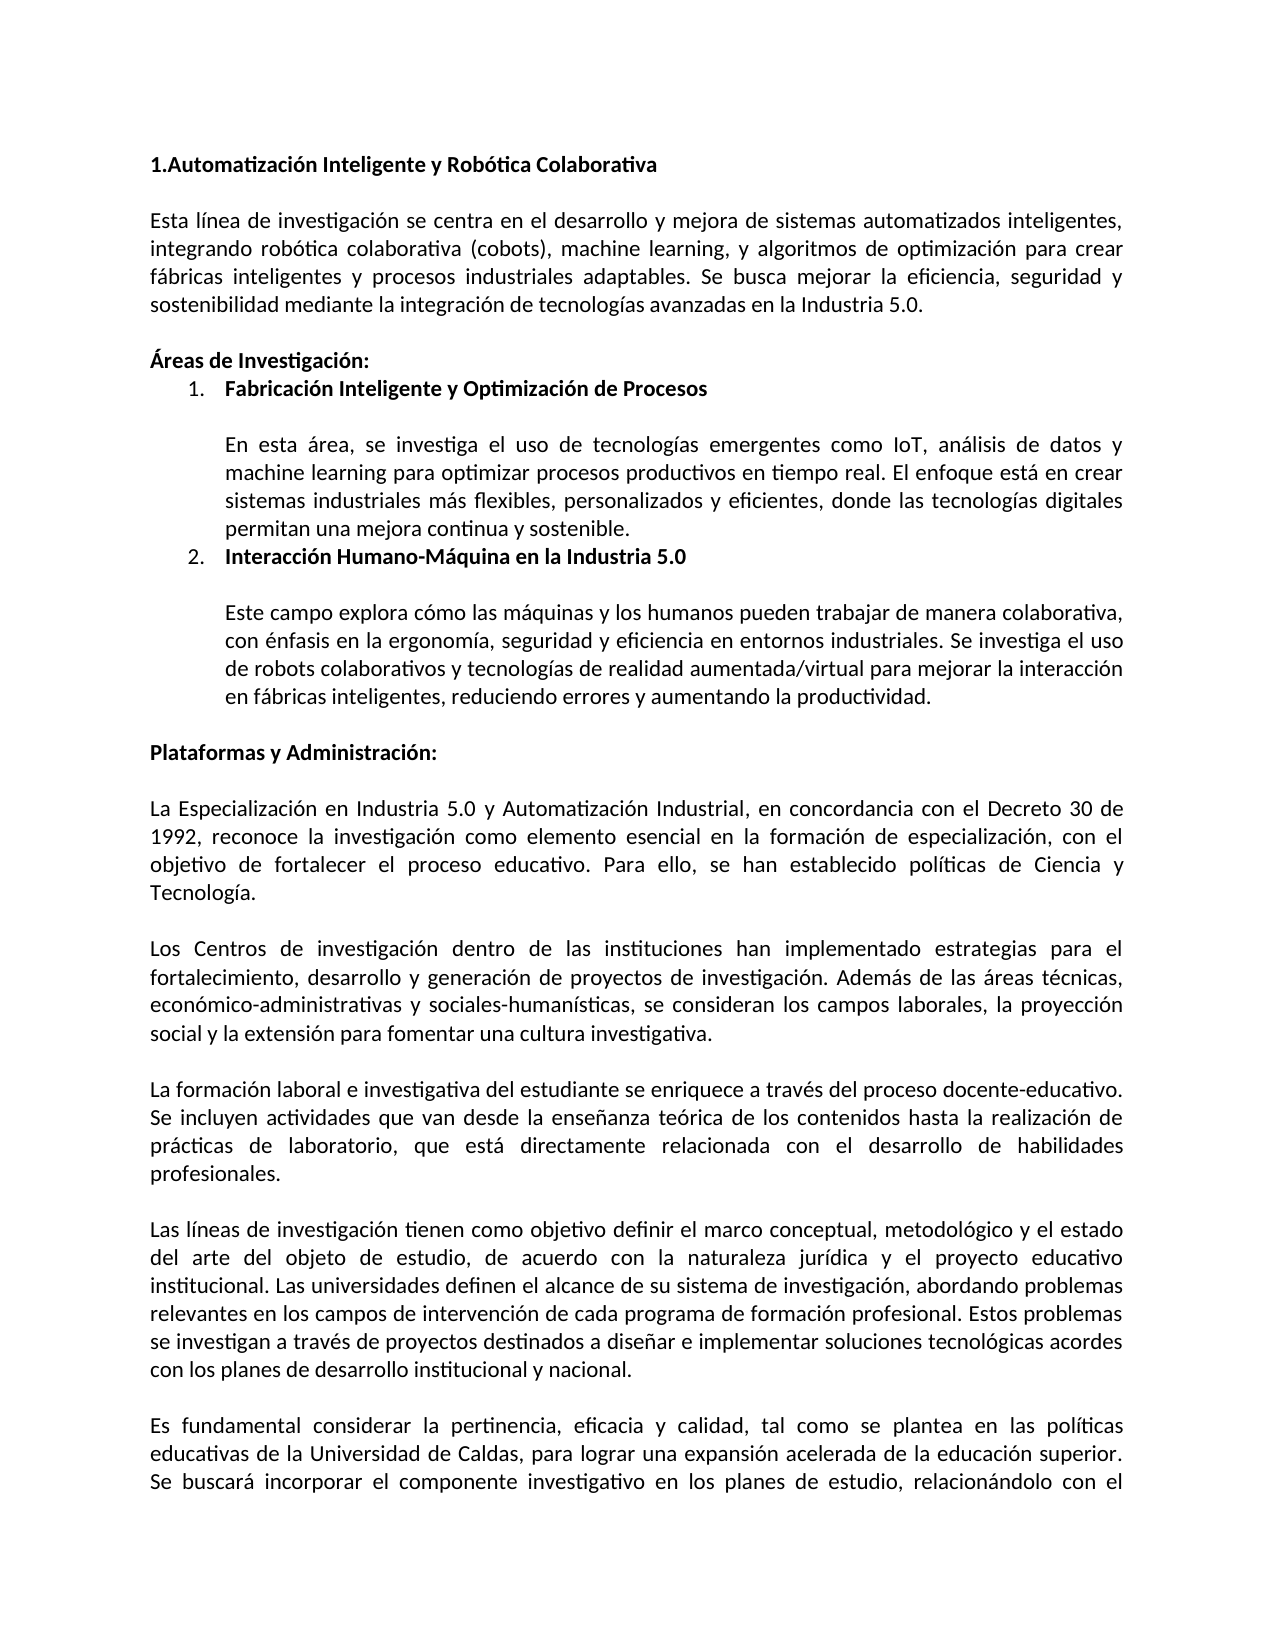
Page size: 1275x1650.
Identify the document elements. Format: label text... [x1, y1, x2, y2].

text La formación laboral e investigativa del estudiante se enriquece a través del proceso docente-educativo. Se incluyen actividades que van desde la enseñanza teórica de los contenidos hasta la realización de prácticas de laboratorio, que está directamente relacionada con el desarrollo de habilidades profesionales. [150, 1075, 1125, 1187]
list Fabricación Inteligente y Optimización de Procesos [187, 374, 1125, 402]
list Interacción Humano-Máquina en la Industria 5.0 [187, 542, 1125, 570]
text Este campo explora cómo las máquinas y los humanos pueden trabajar de manera colaborativa, con énfasis en la ergonomía, seguridad y eficiencia en entornos industriales. Se investiga el uso de robots colaborativos y tecnologías de realidad aumentada/virtual para mejorar la interacción en fábricas inteligentes, reduciendo errores y aumentando la productividad. [225, 570, 1125, 710]
text Plataformas y Administración: [150, 738, 1125, 766]
text Las líneas de investigación tienen como objetivo definir el marco conceptual, metodológico y el estado del arte del objeto de estudio, de acuerdo con la naturaleza jurídica y el proyecto educativo institucional. Las universidades definen el alcance de su sistema de investigación, abordando problemas relevantes en los campos de intervención de cada programa de formación profesional. Estos problemas se investigan a través de proyectos destinados a diseñar e implementar soluciones tecnológicas acordes con los planes de desarrollo institucional y nacional. [150, 1215, 1125, 1383]
text Esta línea de investigación se centra en el desarrollo y mejora de sistemas automatizados inteligentes, integrando robótica colaborativa (cobots), machine learning, y algoritmos de optimización para crear fábricas inteligentes y procesos industriales adaptables. Se busca mejorar la eficiencia, seguridad y sostenibilidad mediante la integración de tecnologías avanzadas en la Industria 5.0. [150, 178, 1125, 318]
text Los Centros de investigación dentro de las instituciones han implementado estrategias para el fortalecimiento, desarrollo y generación de proyectos de investigación. Además de las áreas técnicas, económico-administrativas y sociales-humanísticas, se consideran los campos laborales, la proyección social y la extensión para fomentar una cultura investigativa. [150, 934, 1125, 1047]
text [150, 1411, 1125, 1495]
text 1.Automatización Inteligente y Robótica Colaborativa [150, 150, 1125, 178]
text Áreas de Investigación: [150, 346, 1125, 374]
text La Especialización en Industria 5.0 y Automatización Industrial, en concordancia con el Decreto 30 de 1992, reconoce la investigación como elemento esencial en la formación de especialización, con el objetivo de fortalecer el proceso educativo. Para ello, se han establecido políticas de Ciencia y Tecnología. [150, 766, 1125, 907]
text En esta área, se investiga el uso de tecnologías emergentes como IoT, análisis de datos y machine learning para optimizar procesos productivos en tiempo real. El enfoque está en crear sistemas industriales más flexibles, personalizados y eficientes, donde las tecnologías digitales permitan una mejora continua y sostenible. [225, 402, 1125, 542]
